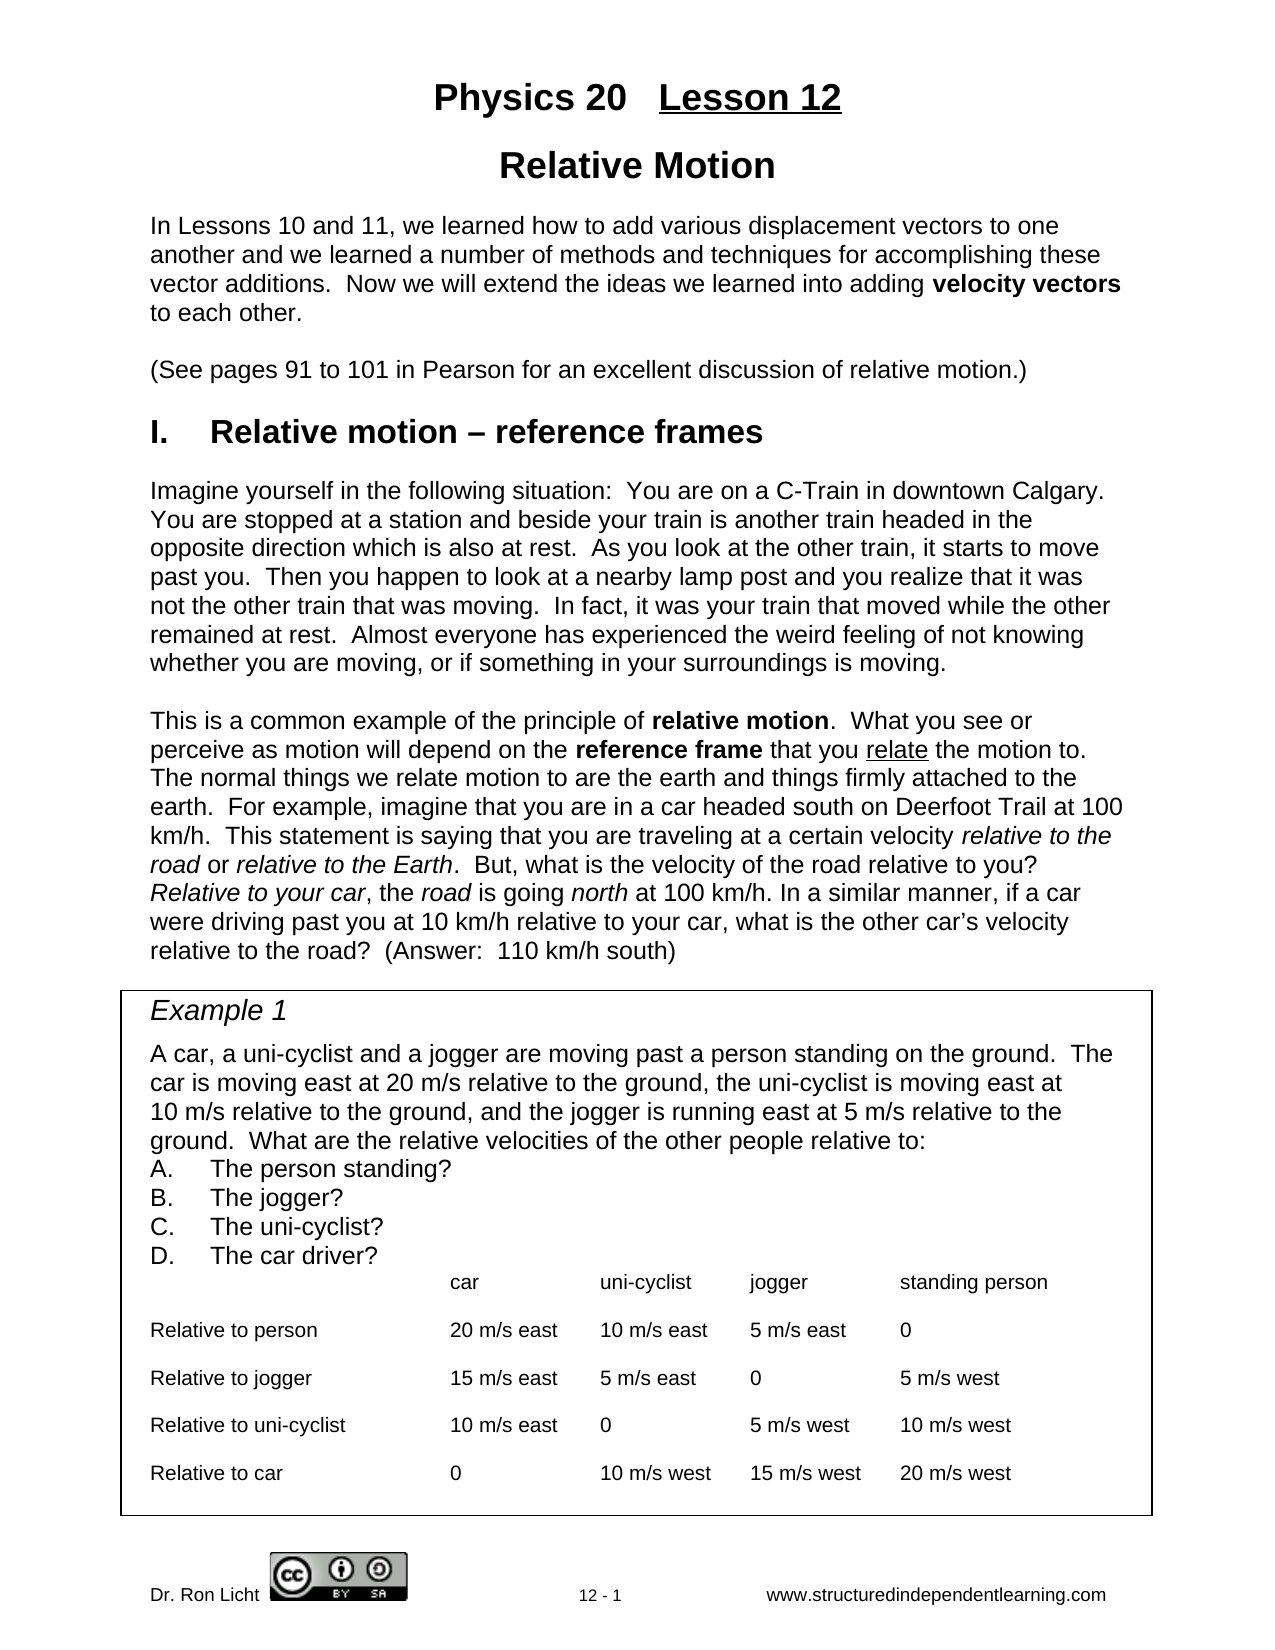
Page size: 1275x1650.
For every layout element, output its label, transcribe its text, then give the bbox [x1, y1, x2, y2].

text Relative to jogger 15 m/s east 5 m/s east 0 5 m/s west [150, 1365, 1125, 1389]
text Relative to uni-cyclist 10 m/s east 0 5 m/s west 10 m/s west [150, 1413, 1125, 1437]
text Imagine yourself in the following situation: You are on a C-Train in downtown . You are stopped at a station and beside your train is another train headed in the opposite direction which is also at rest. As you look at the other train, it starts to move past you. Then you happen to look at a nearby lamp post and you realize that it was not the other train that was moving. In fact, it was your train that moved while the other remained at rest. Almost everyone has experienced the weird feeling of not knowing whether you are moving, or if something in your surroundings is moving. [150, 476, 1125, 677]
title Physics 20 Lesson 12 [150, 75, 1125, 118]
title Relative Motion [150, 143, 1125, 186]
text This is a common example of the principle of relative motion. What you see or perceive as motion will depend on the reference frame that you relate the motion to. The normal things we relate motion to are the earth and things firmly attached to the earth. For example, imagine that you are in a car headed south on Deerfoot Trail at 100 km/h. This statement is saying that you are traveling at a certain velocity relative to the road or relative to the Earth. But, what is the velocity of the road relative to you? Relative to your car, the road is going north at 100 km/h. In a similar manner, if a car were driving past you at 10 km/h relative to your car, what is the other car’s velocity relative to the road? (Answer: 110 km/h south) [150, 706, 1125, 965]
text (See pages 91 to 101 in Pearson for an excellent discussion of relative motion.) [150, 355, 1125, 384]
text B. The jogger? [150, 1183, 1125, 1212]
subtitle Relative motion – reference frames [150, 412, 1125, 451]
text A car, a uni-cyclist and a jogger are moving past a person standing on the ground. The car is moving east at 20 m/s relative to the ground, the uni-cyclist is moving east at 10 m/s relative to the ground, and the jogger is running east at 5 m/s relative to the ground. What are the relative velocities of the other people relative to: [150, 1039, 1125, 1154]
text A. The person standing? [150, 1154, 1125, 1183]
text Relative to person 20 m/s east 10 m/s east 5 m/s east 0 [150, 1317, 1125, 1341]
picture [269, 1552, 408, 1601]
text In Lessons 10 and 11, we learned how to add various displacement vectors to one another and we learned a number of methods and techniques for accomplishing these vector additions. Now we will extend the ideas we learned into adding velocity vectors to each other. [150, 211, 1125, 326]
text Relative to car 0 10 m/s west 15 m/s west 20 m/s west [150, 1461, 1125, 1485]
text D. The car driver? [150, 1241, 1125, 1269]
text car uni-cyclist jogger standing person [150, 1269, 1125, 1293]
text C. The uni-cyclist? [150, 1212, 1125, 1241]
